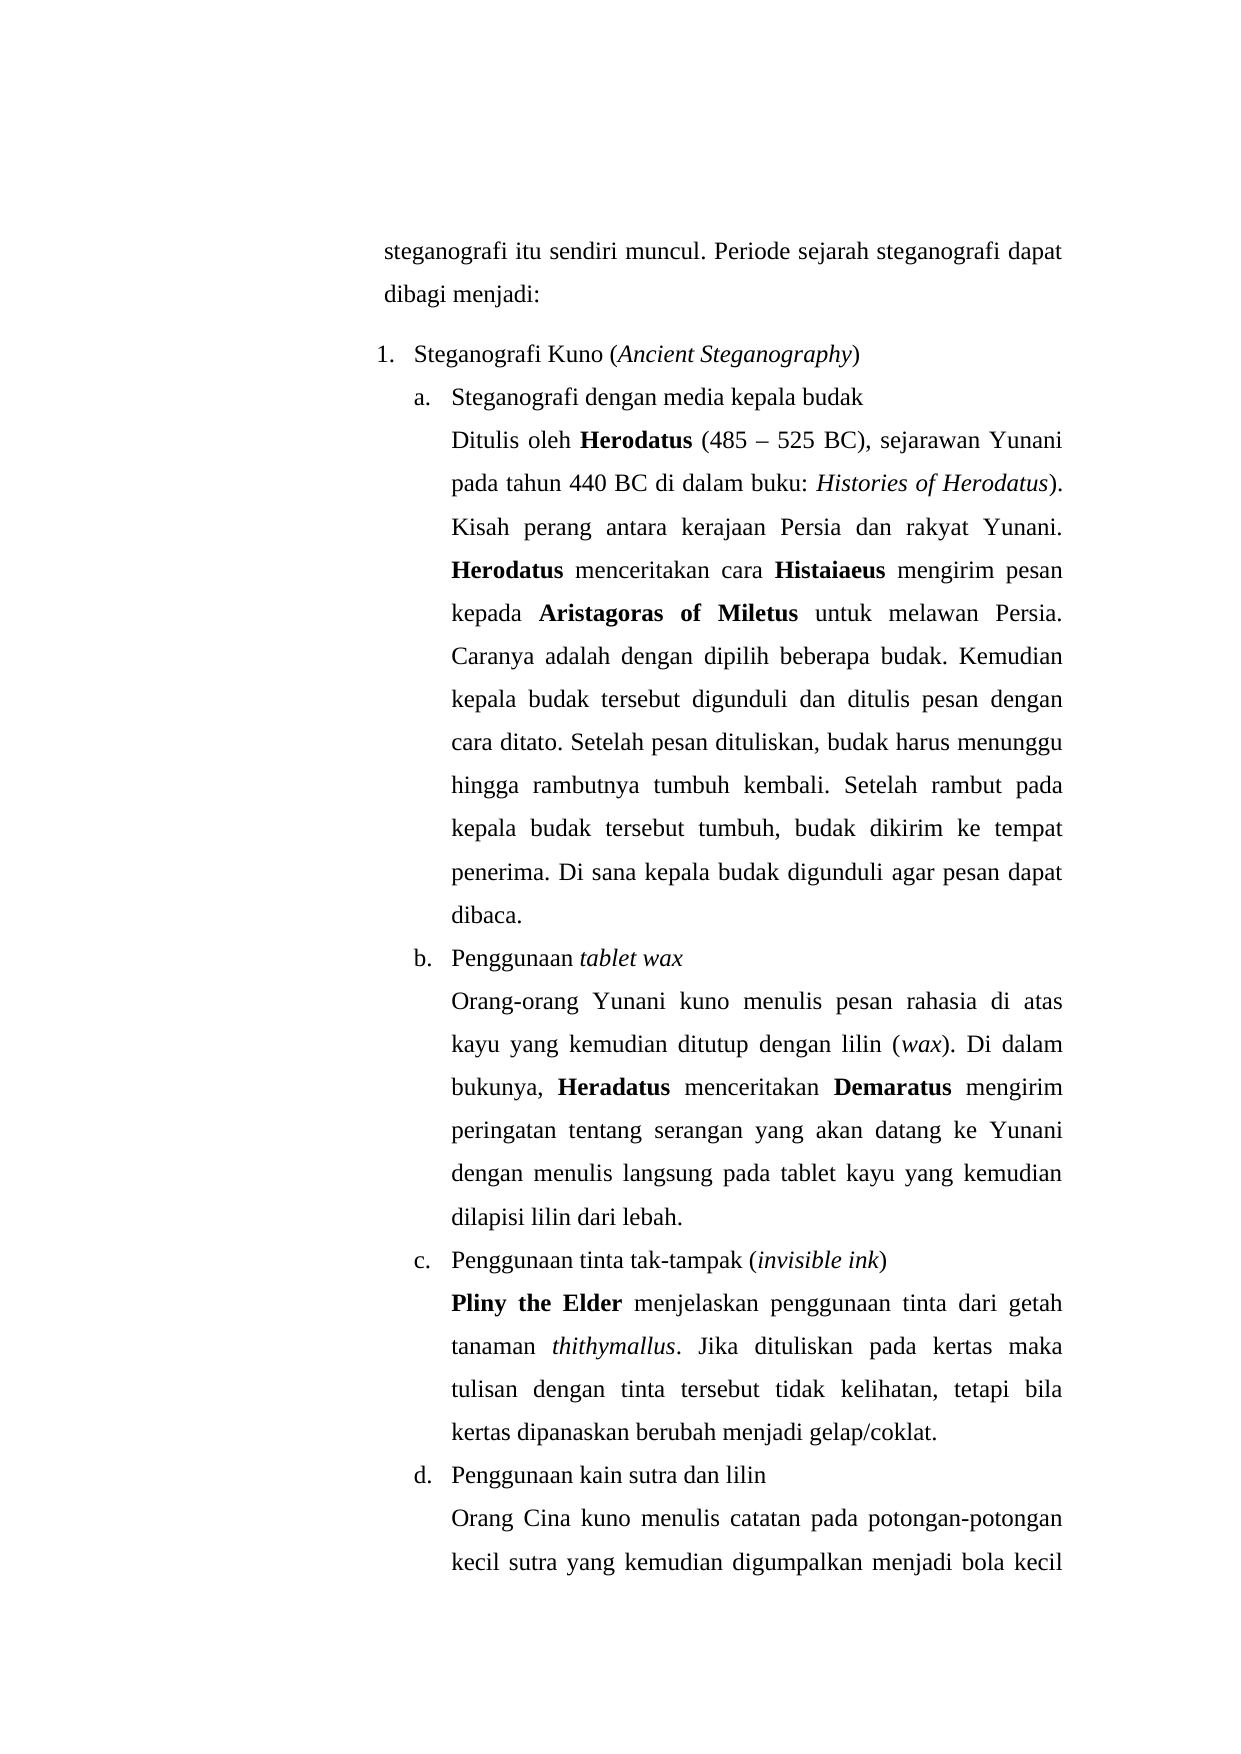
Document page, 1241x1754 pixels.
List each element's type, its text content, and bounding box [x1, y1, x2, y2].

list Penggunaan kain sutra dan lilin [413, 1460, 1063, 1489]
list Steganografi dengan media kepala budak [413, 382, 1063, 411]
list Orang-orang Yunani kuno menulis pesan rahasia di atas kayu yang kemudian ditutup dengan lilin (wax). Di dalam bukunya, Heradatus menceritakan Demaratus mengirim peringatan tentang serangan yang akan datang ke Yunani dengan menulis langsung pada tablet kayu yang kemudian dilapisi lilin dari lebah. [451, 986, 1063, 1230]
list Penggunaan tablet wax [413, 943, 1063, 972]
list Penggunaan tinta tak-tampak (invisible ink) [413, 1245, 1063, 1273]
list Steganografi Kuno (Ancient Steganography) [376, 339, 1063, 368]
list Pliny the Elder menjelaskan penggunaan tinta dari getah tanaman thithymallus. Jika dituliskan pada kertas maka tulisan dengan tinta tersebut tidak kelihatan, tetapi bila kertas dipanaskan berubah menjadi gelap/coklat. [451, 1288, 1063, 1446]
